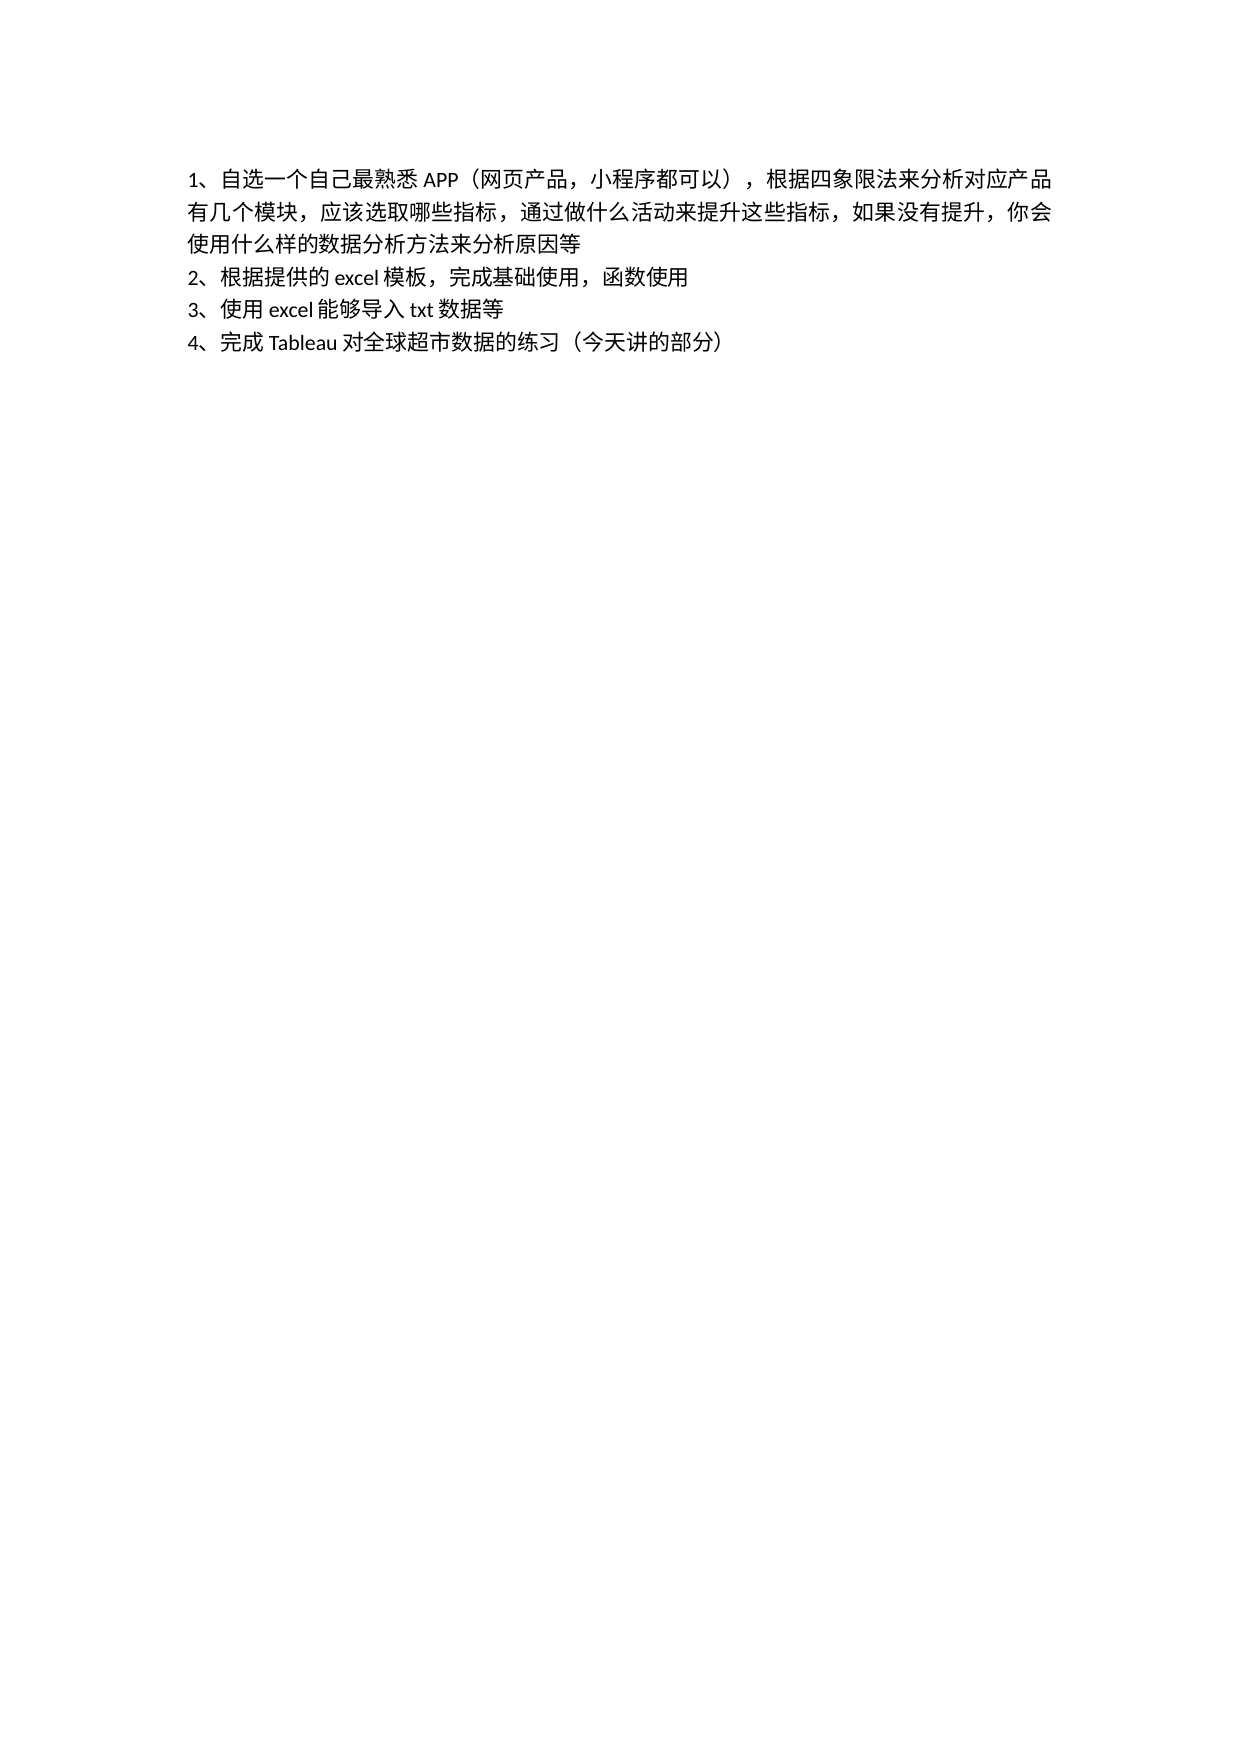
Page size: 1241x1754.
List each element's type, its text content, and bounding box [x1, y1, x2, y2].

list 使用excel能够导入txt数据等 [187, 292, 1053, 324]
list 根据提供的excel模板，完成基础使用，函数使用 [187, 259, 1053, 292]
list 自选一个自己最熟悉APP（网页产品，小程序都可以），根据四象限法来分析对应产品有几个模块，应该选取哪些指标，通过做什么活动来提升这些指标，如果没有提升，你会使用什么样的数据分析方法来分析原因等 [187, 162, 1053, 259]
list 完成Tableau对全球超市数据的练习（今天讲的部分） [187, 324, 1053, 357]
